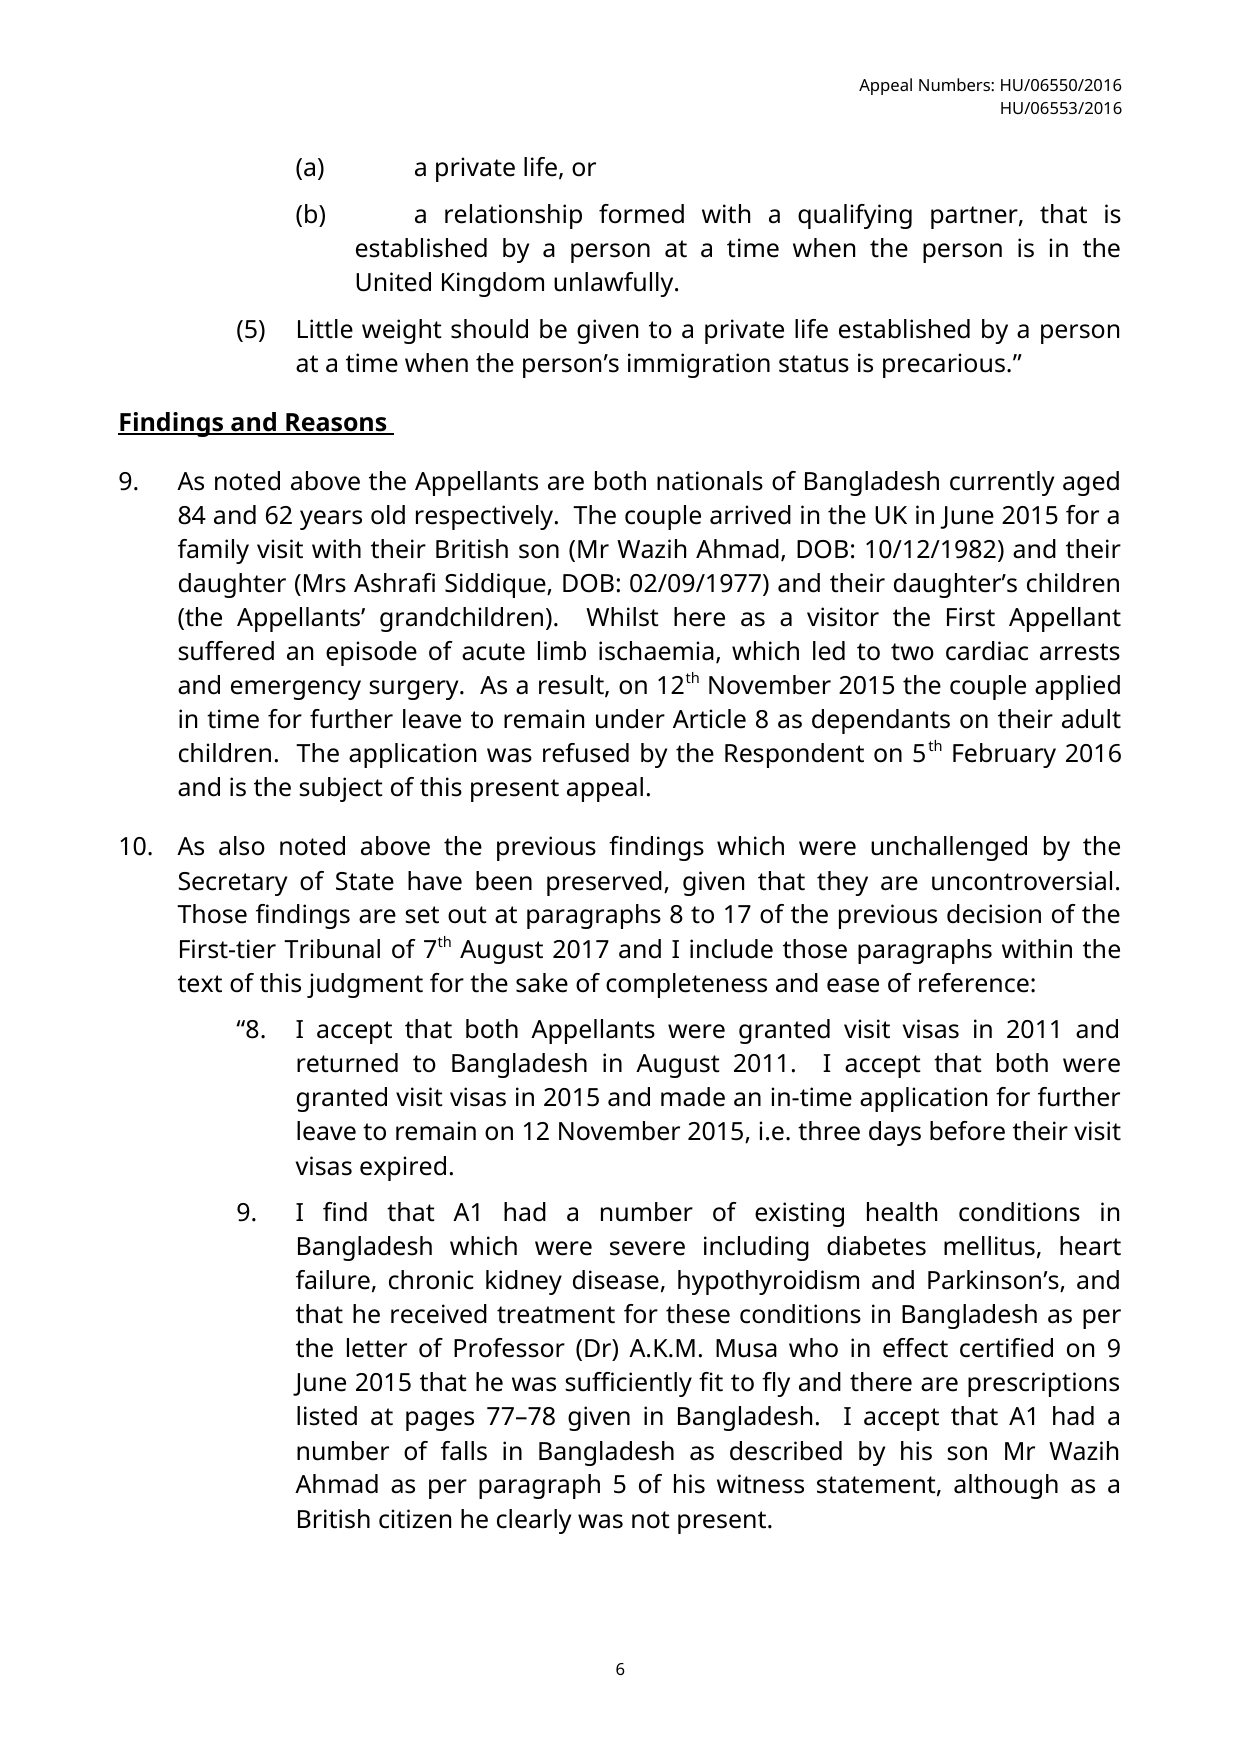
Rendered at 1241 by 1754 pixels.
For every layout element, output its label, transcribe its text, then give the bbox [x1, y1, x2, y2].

text As noted above the Appellants are both nationals of Bangladesh currently aged 84 and 62 years old respectively. The couple arrived in the UK in June 2015 for a family visit with their British son (Mr Wazih Ahmad, DOB: 10/12/1982) and their daughter (Mrs Ashrafi Siddique, DOB: 02/09/1977) and their daughter’s children (the Appellants’ grandchildren). Whilst here as a visitor the First Appellant suffered an episode of acute limb ischaemia, which led to two cardiac arrests and emergency surgery. As a result, on 12th November 2015 the couple applied in time for further leave to remain under Article 8 as dependants on their adult children. The application was refused by the Respondent on 5th February 2016 and is the subject of this present appeal. [118, 463, 1122, 804]
list “8. I accept that both Appellants were granted visit visas in 2011 and returned to Bangladesh in August 2011. I accept that both were granted visit visas in 2015 and made an in-time application for further leave to remain on 12 November 2015, i.e. three days before their visit visas expired. [236, 1012, 1122, 1182]
text As also noted above the previous findings which were unchallenged by the Secretary of State have been preserved, given that they are uncontroversial. Those findings are set out at paragraphs 8 to 17 of the previous decision of the First-tier Tribunal of 7th August 2017 and I include those paragraphs within the text of this judgment for the sake of completeness and ease of reference: [118, 829, 1122, 999]
list (a) a private life, or [236, 150, 1122, 184]
list (b) a relationship formed with a qualifying partner, that is established by a person at a time when the person is in the United Kingdom unlawfully. [236, 197, 1122, 299]
list (5) Little weight should be given to a private life established by a person at a time when the person’s immigration status is precarious.” [236, 311, 1122, 379]
list 9. I find that A1 had a number of existing health conditions in Bangladesh which were severe including diabetes mellitus, heart failure, chronic kidney disease, hypothyroidism and Parkinson’s, and that he received treatment for these conditions in Bangladesh as per the letter of Professor (Dr) A.K.M. Musa who in effect certified on 9 June 2015 that he was sufficiently fit to fly and there are prescriptions listed at pages 77–78 given in Bangladesh. I accept that A1 had a number of falls in Bangladesh as described by his son Mr Wazih Ahmad as per paragraph 5 of his witness statement, although as a British citizen he clearly was not present. [236, 1195, 1122, 1535]
list Findings and Reasons [118, 404, 1122, 438]
